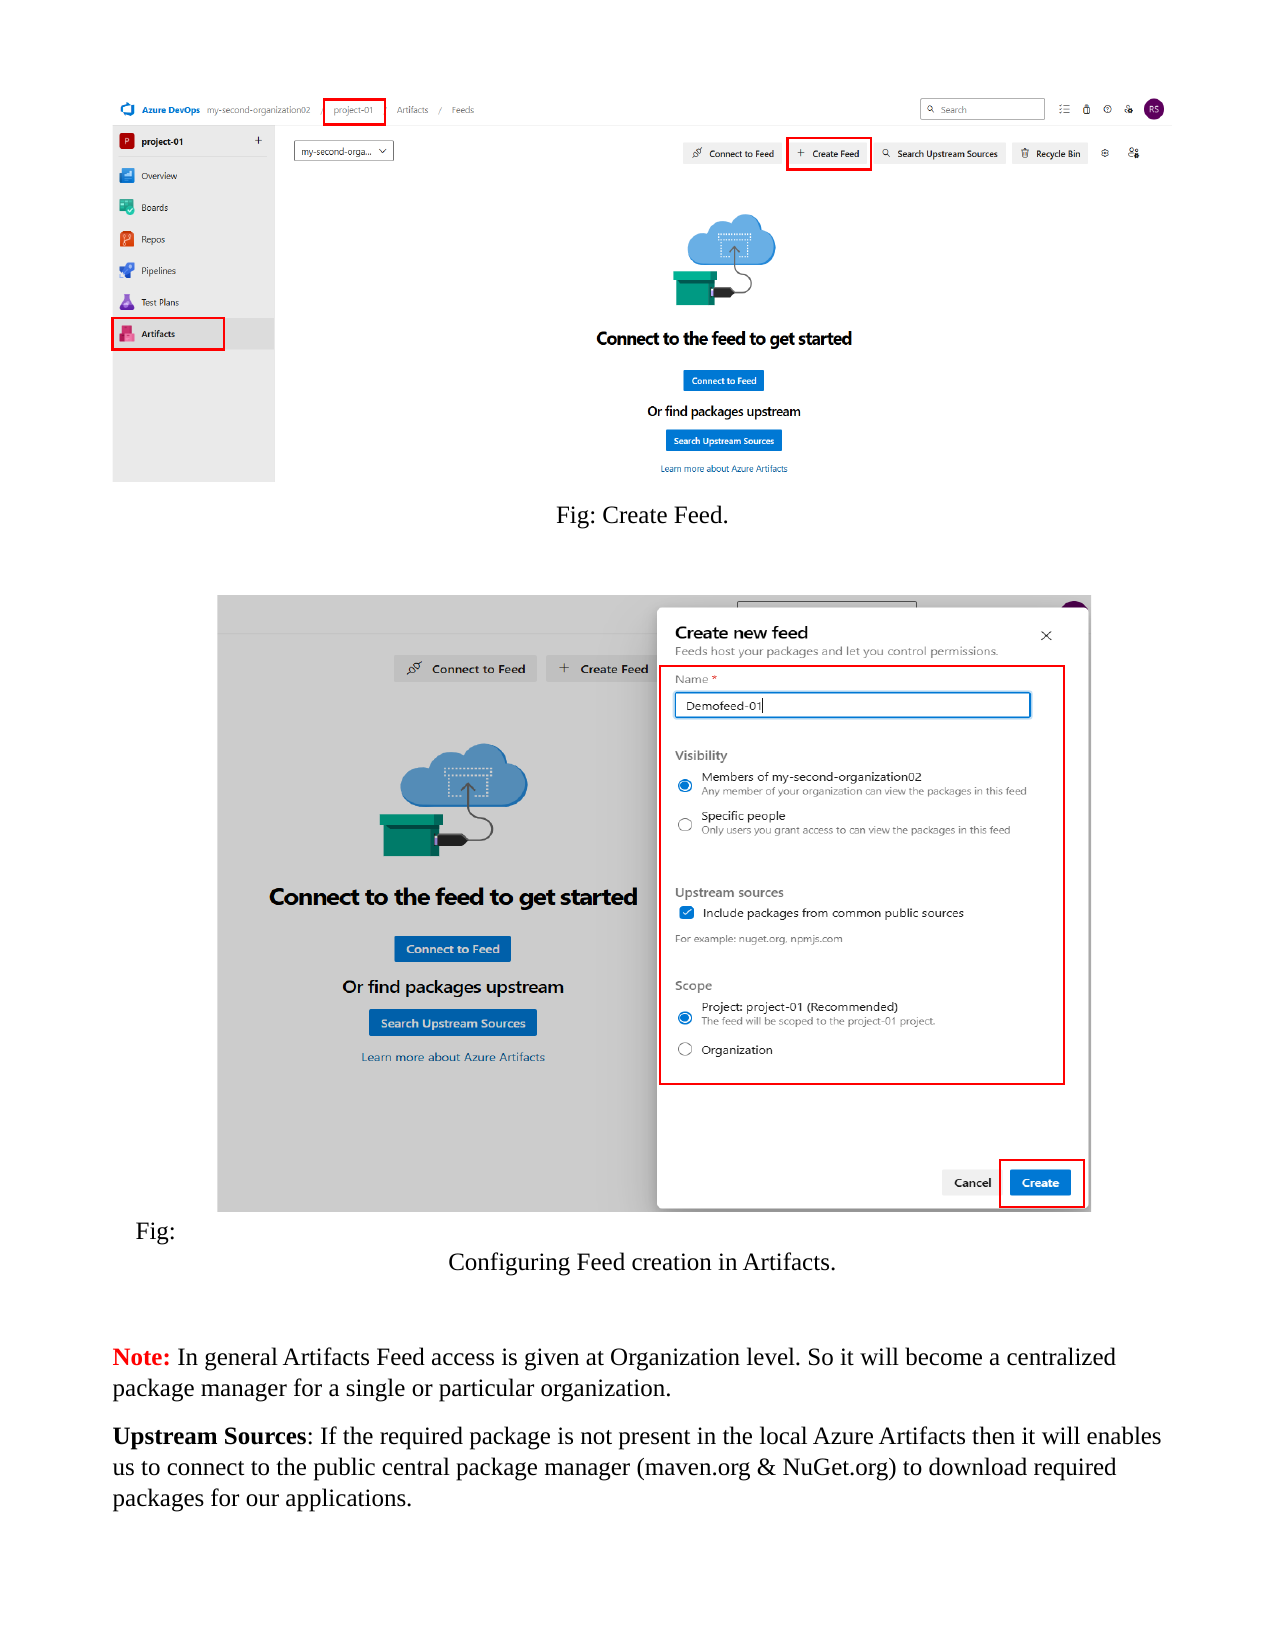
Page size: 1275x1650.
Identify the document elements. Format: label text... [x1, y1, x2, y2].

text Fig: Configuring Feed creation in Artifacts. [112, 1216, 1172, 1276]
text Fig: Create Feed. [112, 500, 1172, 529]
picture [216, 595, 1090, 1211]
picture [114, 319, 223, 348]
text Upstream Sources: If the required package is not present in the local Azure Artifacts then it will enables us to connect to the public central package manager (maven.org & NuGet.org) to download required packages for our applications. [112, 1421, 1172, 1512]
picture [112, 93, 1172, 482]
text Note: In general Artifacts Feed access is given at Organization level. So it will become a centralized package manager for a single or particular organization. [112, 1342, 1172, 1402]
